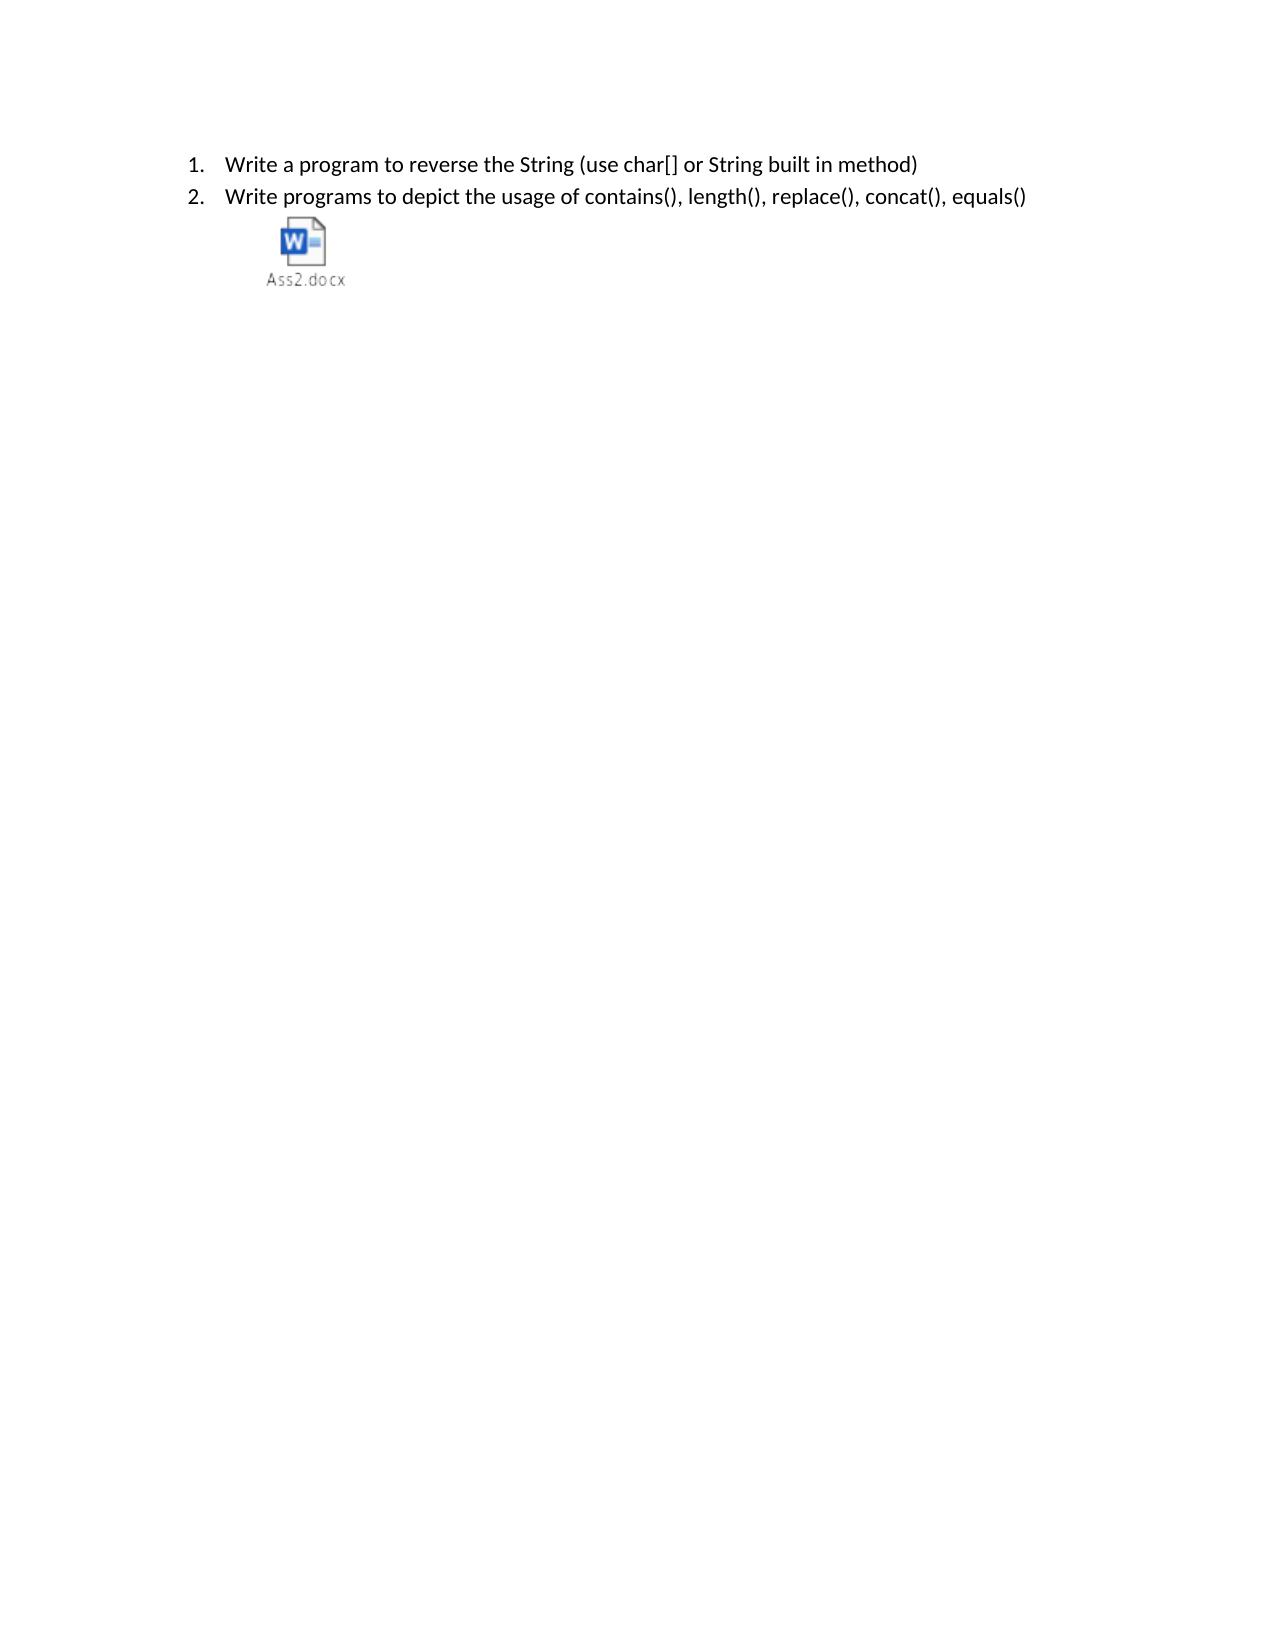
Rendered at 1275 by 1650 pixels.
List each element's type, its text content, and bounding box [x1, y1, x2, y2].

list Write a program to reverse the String (use char[] or String built in method) [187, 150, 1125, 178]
list Write programs to depict the usage of contains(), length(), replace(), concat(), equals() [187, 182, 1125, 210]
